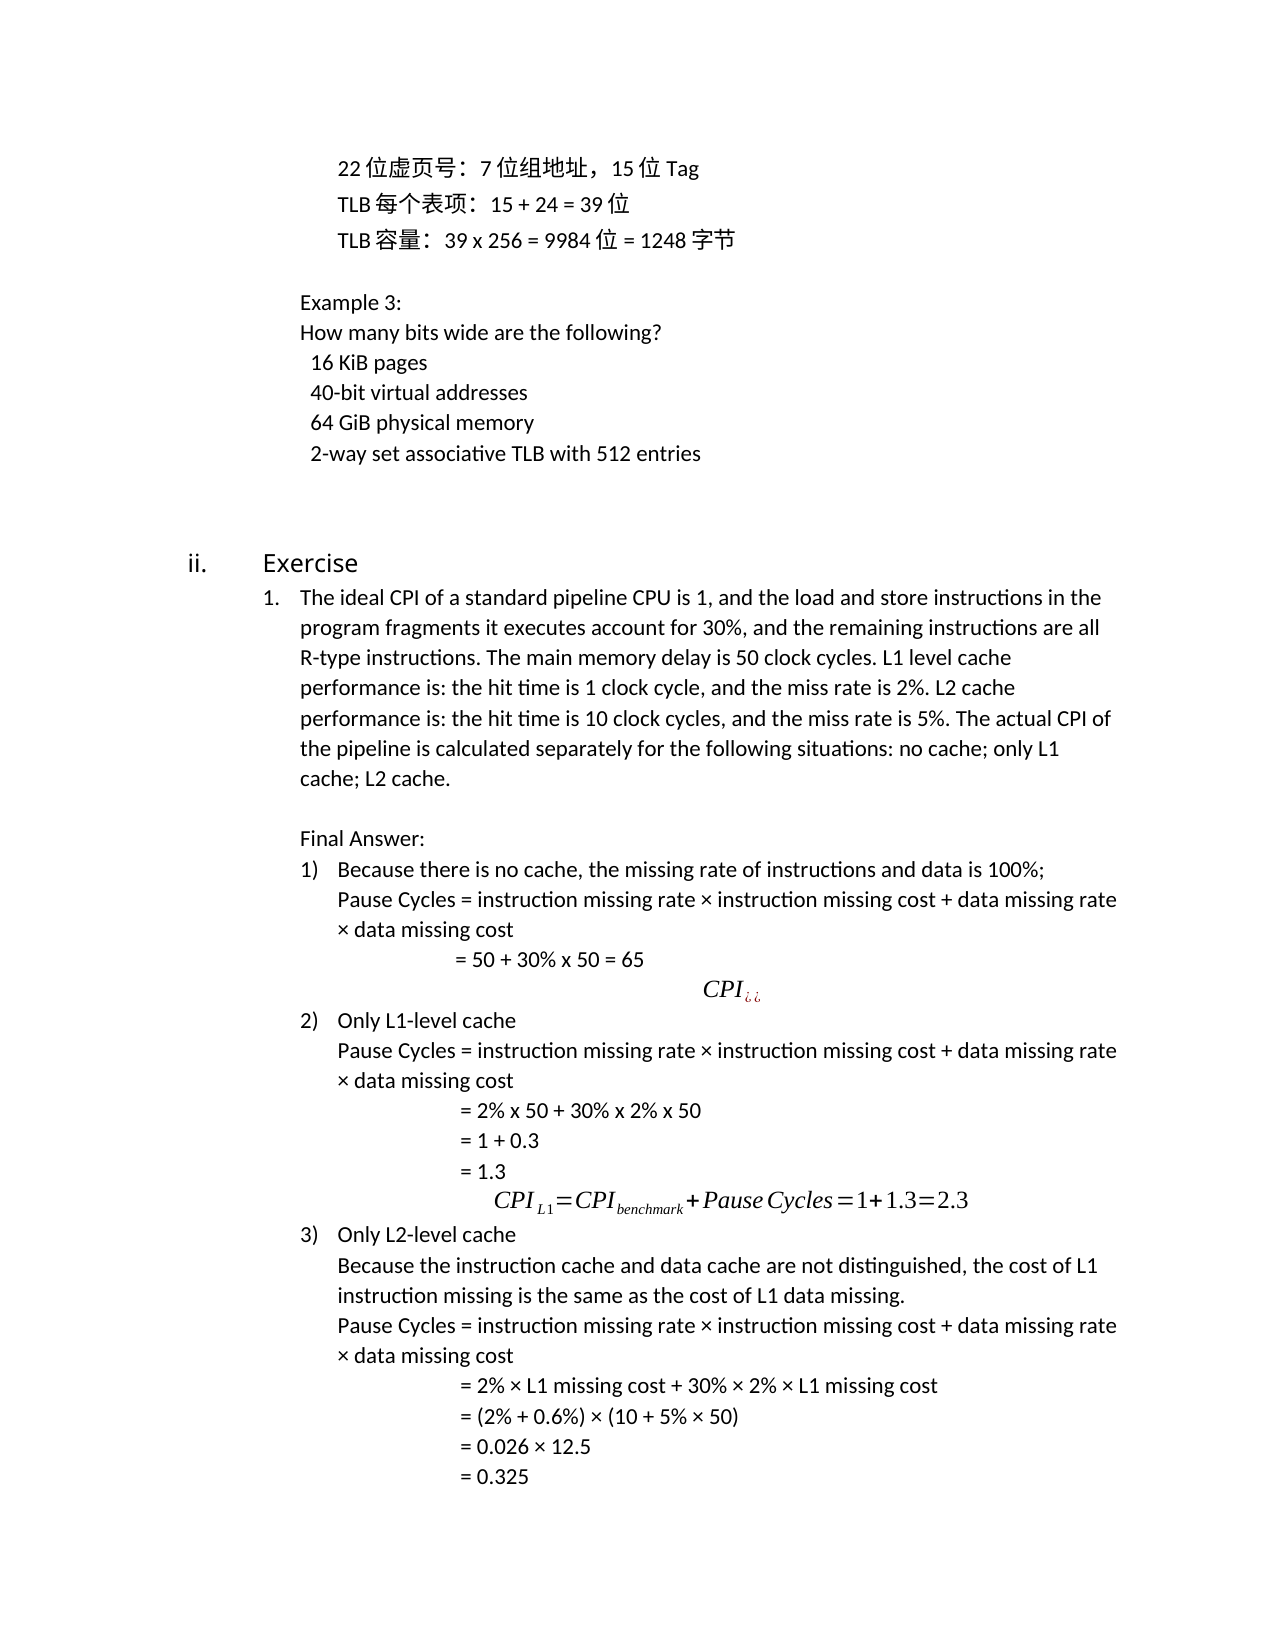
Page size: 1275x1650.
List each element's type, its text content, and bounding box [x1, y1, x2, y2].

list 22位虚页号：7位组地址，15位Tag [337, 150, 1125, 183]
list = 2% × L1 missing cost + 30% × 2% × L1 missing cost [337, 1372, 1125, 1399]
list Pause Cycles = instruction missing rate × instruction missing cost + data missing rate × data missing cost [337, 885, 1125, 943]
list = 0.325 [337, 1462, 1125, 1490]
list Pause Cycles = instruction missing rate × instruction missing cost + data missing rate × data missing cost [337, 1036, 1125, 1094]
list Example 3: [300, 288, 1125, 316]
list TLB容量：39 x 256 = 9984位 = 1248字节 [337, 222, 1125, 255]
list Pause Cycles = instruction missing rate × instruction missing cost + data missing rate × data missing cost [337, 1311, 1125, 1369]
list = (2% + 0.6%) × (10 + 5% × 50) [337, 1402, 1125, 1430]
list Only L2-level cache [300, 1221, 1125, 1248]
list 64 GiB physical memory [300, 408, 1125, 437]
list How many bits wide are the following? [300, 318, 1125, 346]
list Because the instruction cache and data cache are not distinguished, the cost of L1 instruction missing is the same as the cost of L1 data missing. [337, 1251, 1125, 1309]
list = 50 + 30% x 50 = 65 [337, 945, 1125, 973]
list The ideal CPI of a standard pipeline CPU is 1, and the load and store instructions in the program fragments it executes account for 30%, and the remaining instructions are all R-type instructions. The main memory delay is 50 clock cycles. L1 level cache performance is: the hit time is 1 clock cycle, and the miss rate is 2%. L2 cache performance is: the hit time is 10 clock cycles, and the miss rate is 5%. The actual CPI of the pipeline is calculated separately for the following situations: no cache; only L1 cache; L2 cache. [262, 583, 1125, 792]
list TLB每个表项：15 + 24 = 39位 [337, 186, 1125, 219]
list Because there is no cache, the missing rate of instructions and data is 100%; [300, 855, 1125, 883]
list Final Answer: [300, 824, 1125, 852]
list 16 KiB pages [300, 348, 1125, 376]
list 2-way set associative TLB with 512 entries [300, 439, 1125, 467]
list = 1 + 0.3 [337, 1127, 1125, 1154]
list = 1.3 [337, 1157, 1125, 1185]
list Only L1-level cache [300, 1006, 1125, 1034]
subtitle Exercise [187, 546, 1125, 580]
list = 0.026 × 12.5 [337, 1432, 1125, 1460]
list = 2% x 50 + 30% x 2% x 50 [337, 1096, 1125, 1124]
list 40-bit virtual addresses [300, 378, 1125, 406]
